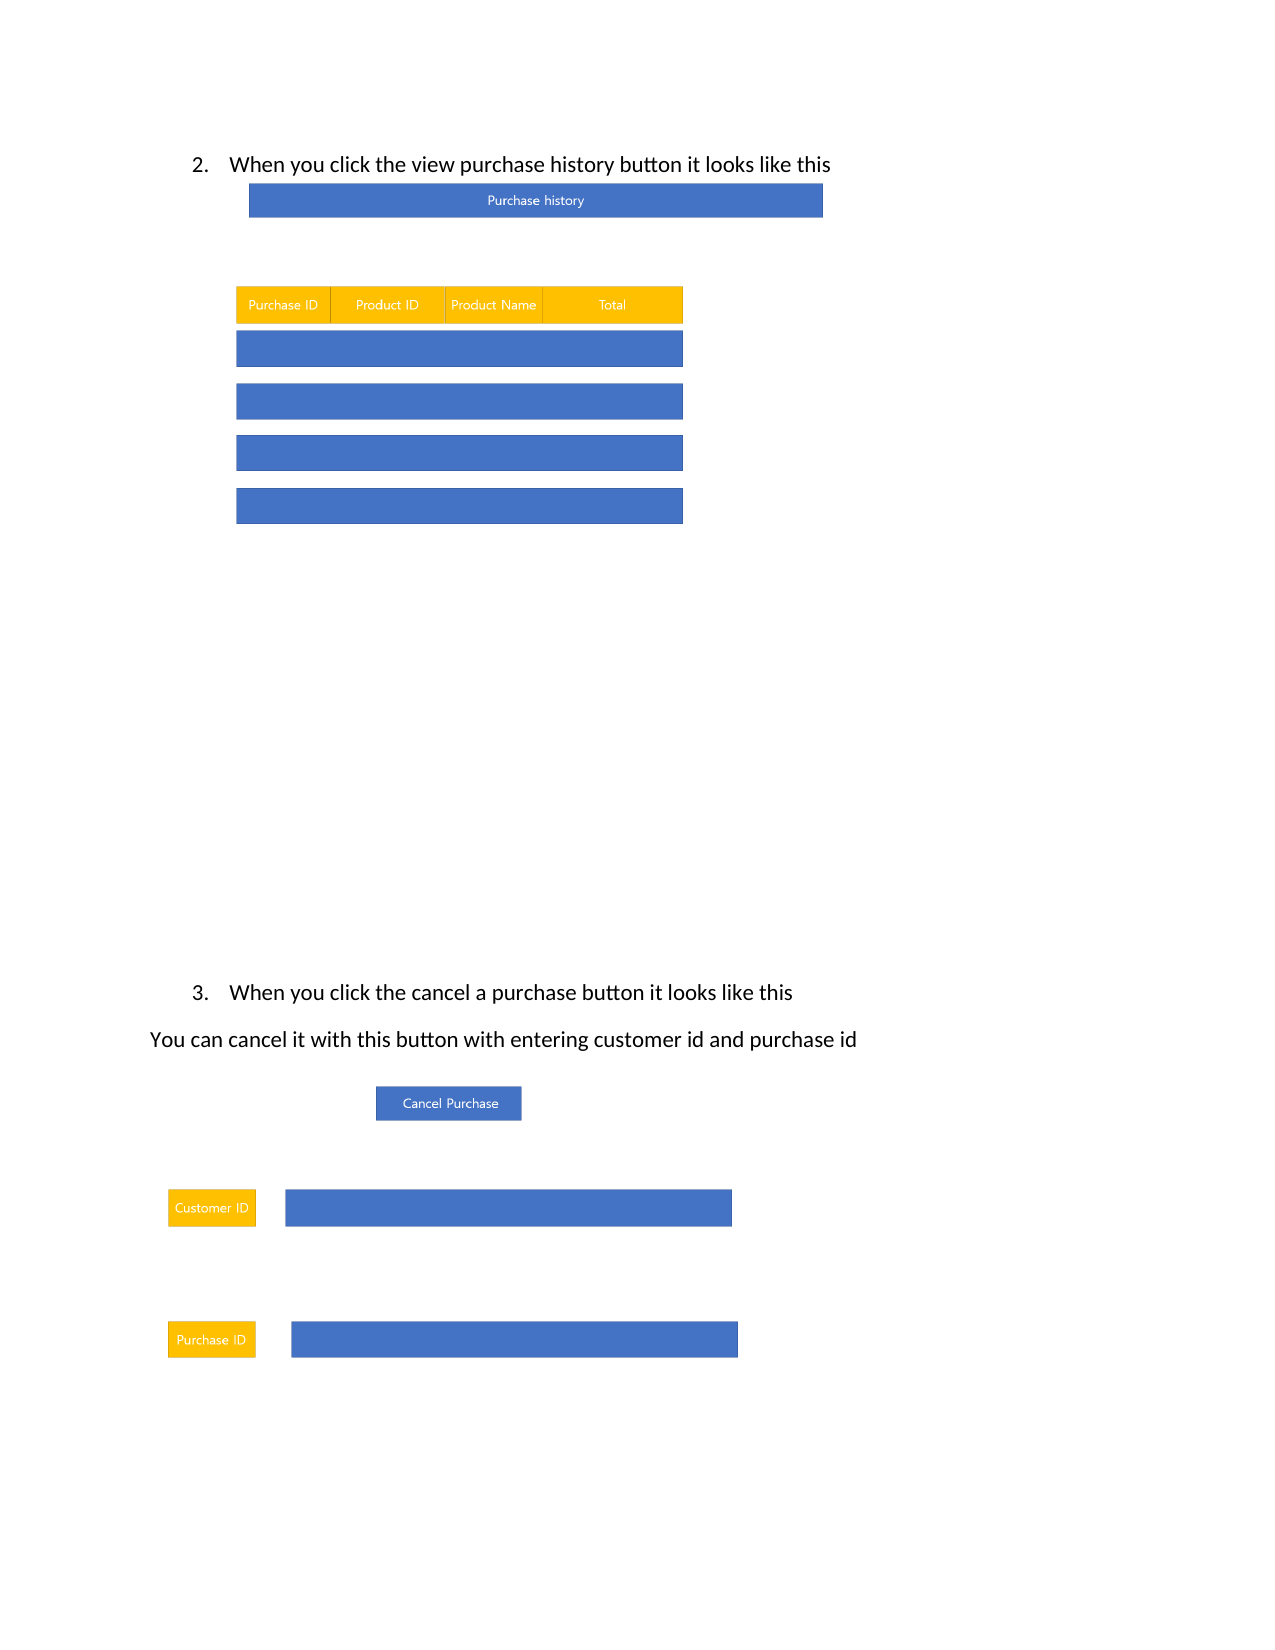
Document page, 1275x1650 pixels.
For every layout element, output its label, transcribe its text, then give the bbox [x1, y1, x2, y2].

picture [229, 180, 830, 532]
text You can cancel it with this button with entering customer id and purchase id [150, 1025, 1125, 1053]
picture [150, 1071, 750, 1373]
list When you click the cancel a purchase button it looks like this [192, 978, 1125, 1006]
